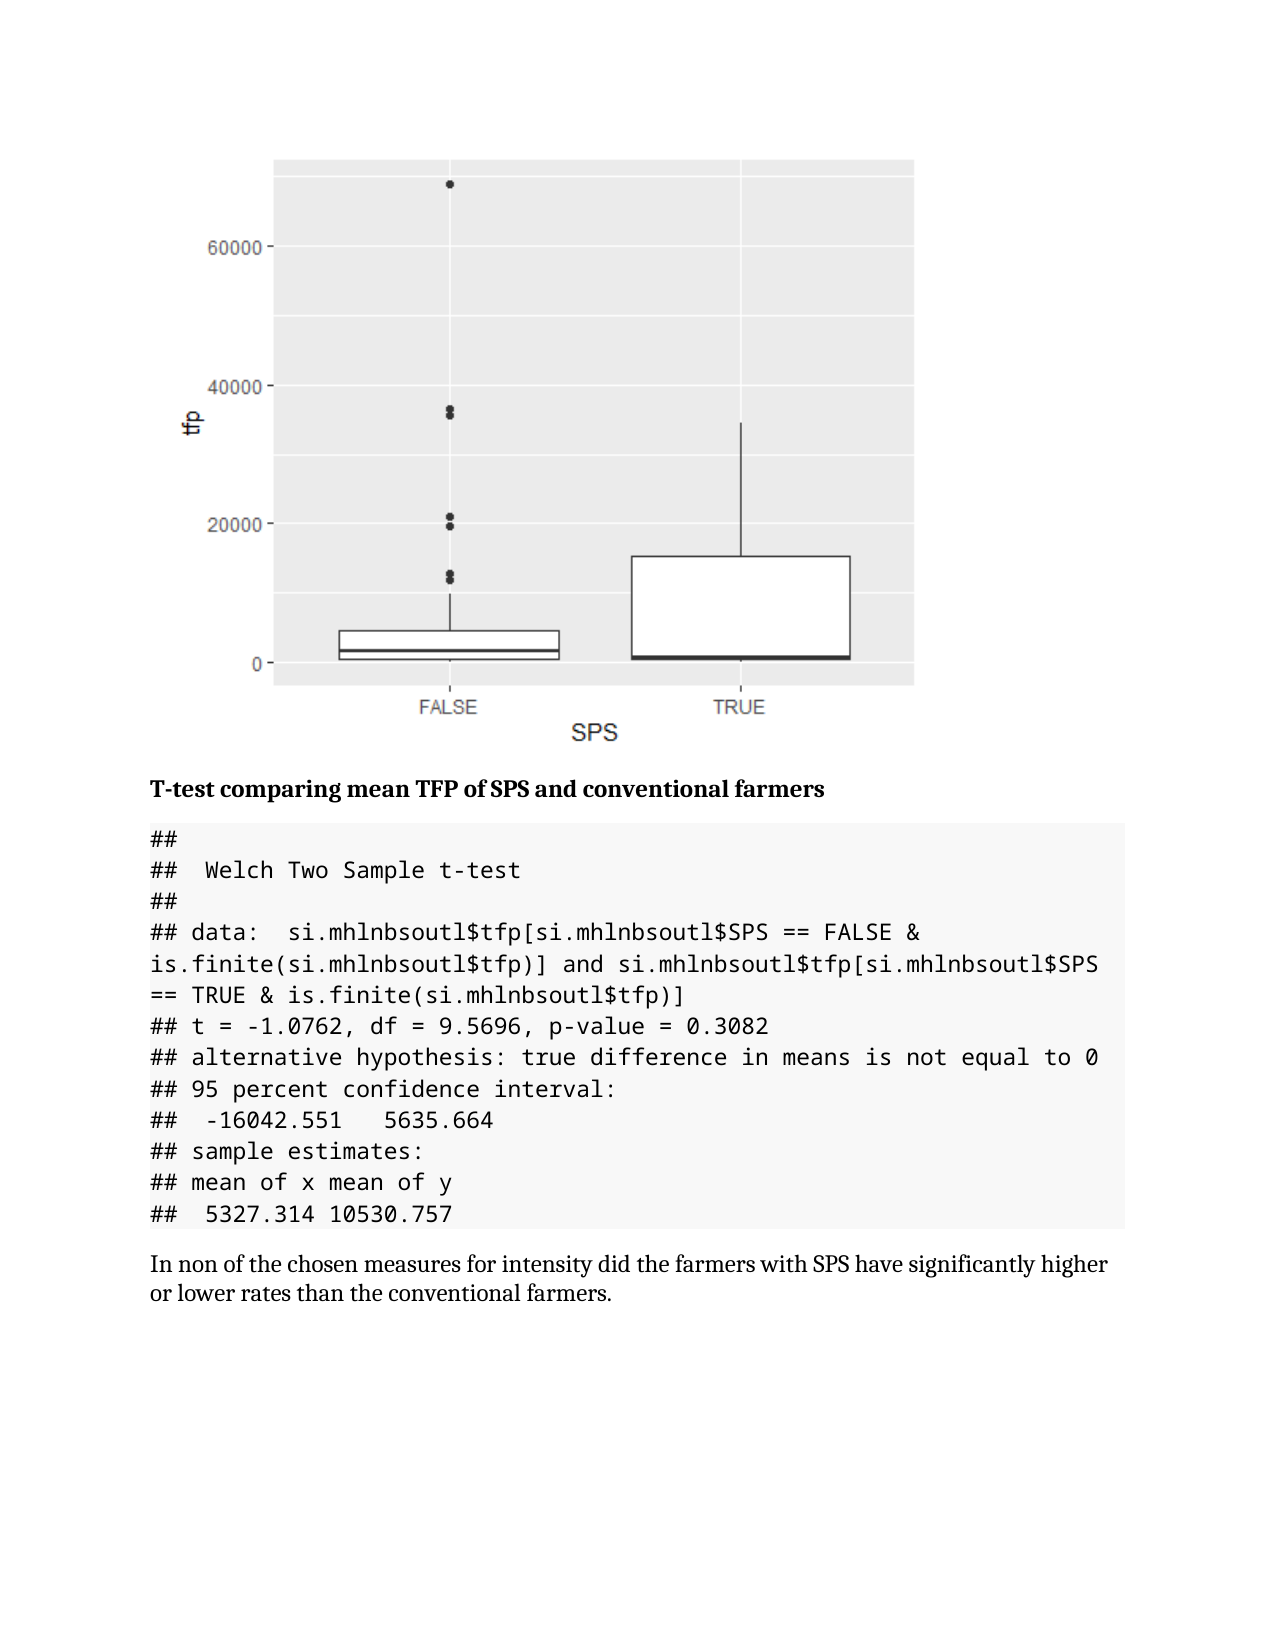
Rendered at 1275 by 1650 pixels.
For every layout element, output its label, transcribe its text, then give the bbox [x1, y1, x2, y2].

text In non of the chosen measures for intensity did the farmers with SPS have significantly higher or lower rates than the conventional farmers. [150, 1250, 1125, 1307]
picture [168, 150, 927, 757]
text T-test comparing mean TFP of SPS and conventional farmers [150, 775, 1125, 804]
text ## ## Welch Two Sample t-test ## ## data: si.mhlnbsoutl$tfp[si.mhlnbsoutl$SPS == FALSE & is.finite(si.mhlnbsoutl$tfp)] and si.mhlnbsoutl$tfp[si.mhlnbsoutl$SPS == TRUE & is.finite(si.mhlnbsoutl$tfp)] ## t = -1.0762, df = 9.5696, p-value = 0.3082 ## alternative hypothesis: true difference in means is not equal to 0 ## 95 percent confidence interval: ## -16042.551 5635.664 ## sample estimates: ## mean of x mean of y ## 5327.314 10530.757 [150, 823, 1125, 1229]
